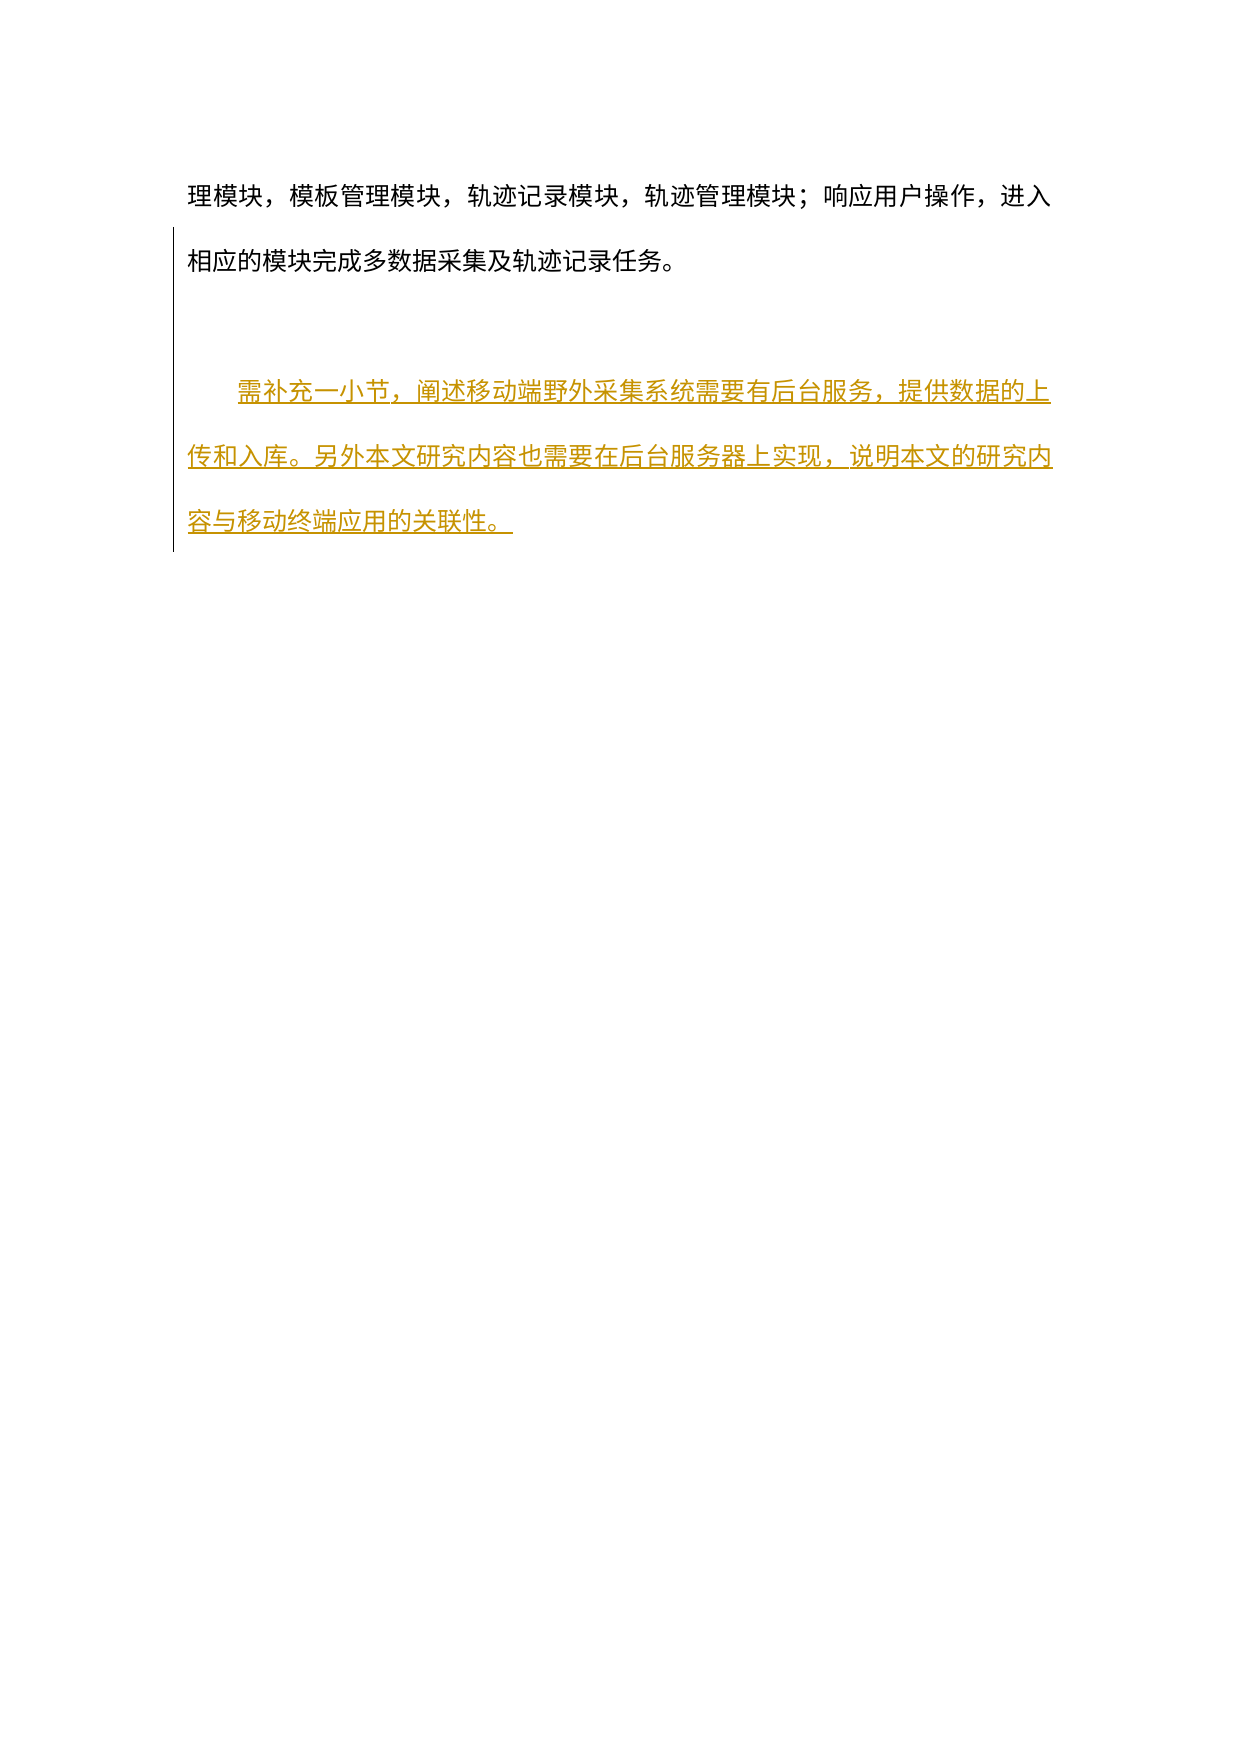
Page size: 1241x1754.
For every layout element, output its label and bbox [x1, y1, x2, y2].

text [187, 162, 1053, 292]
